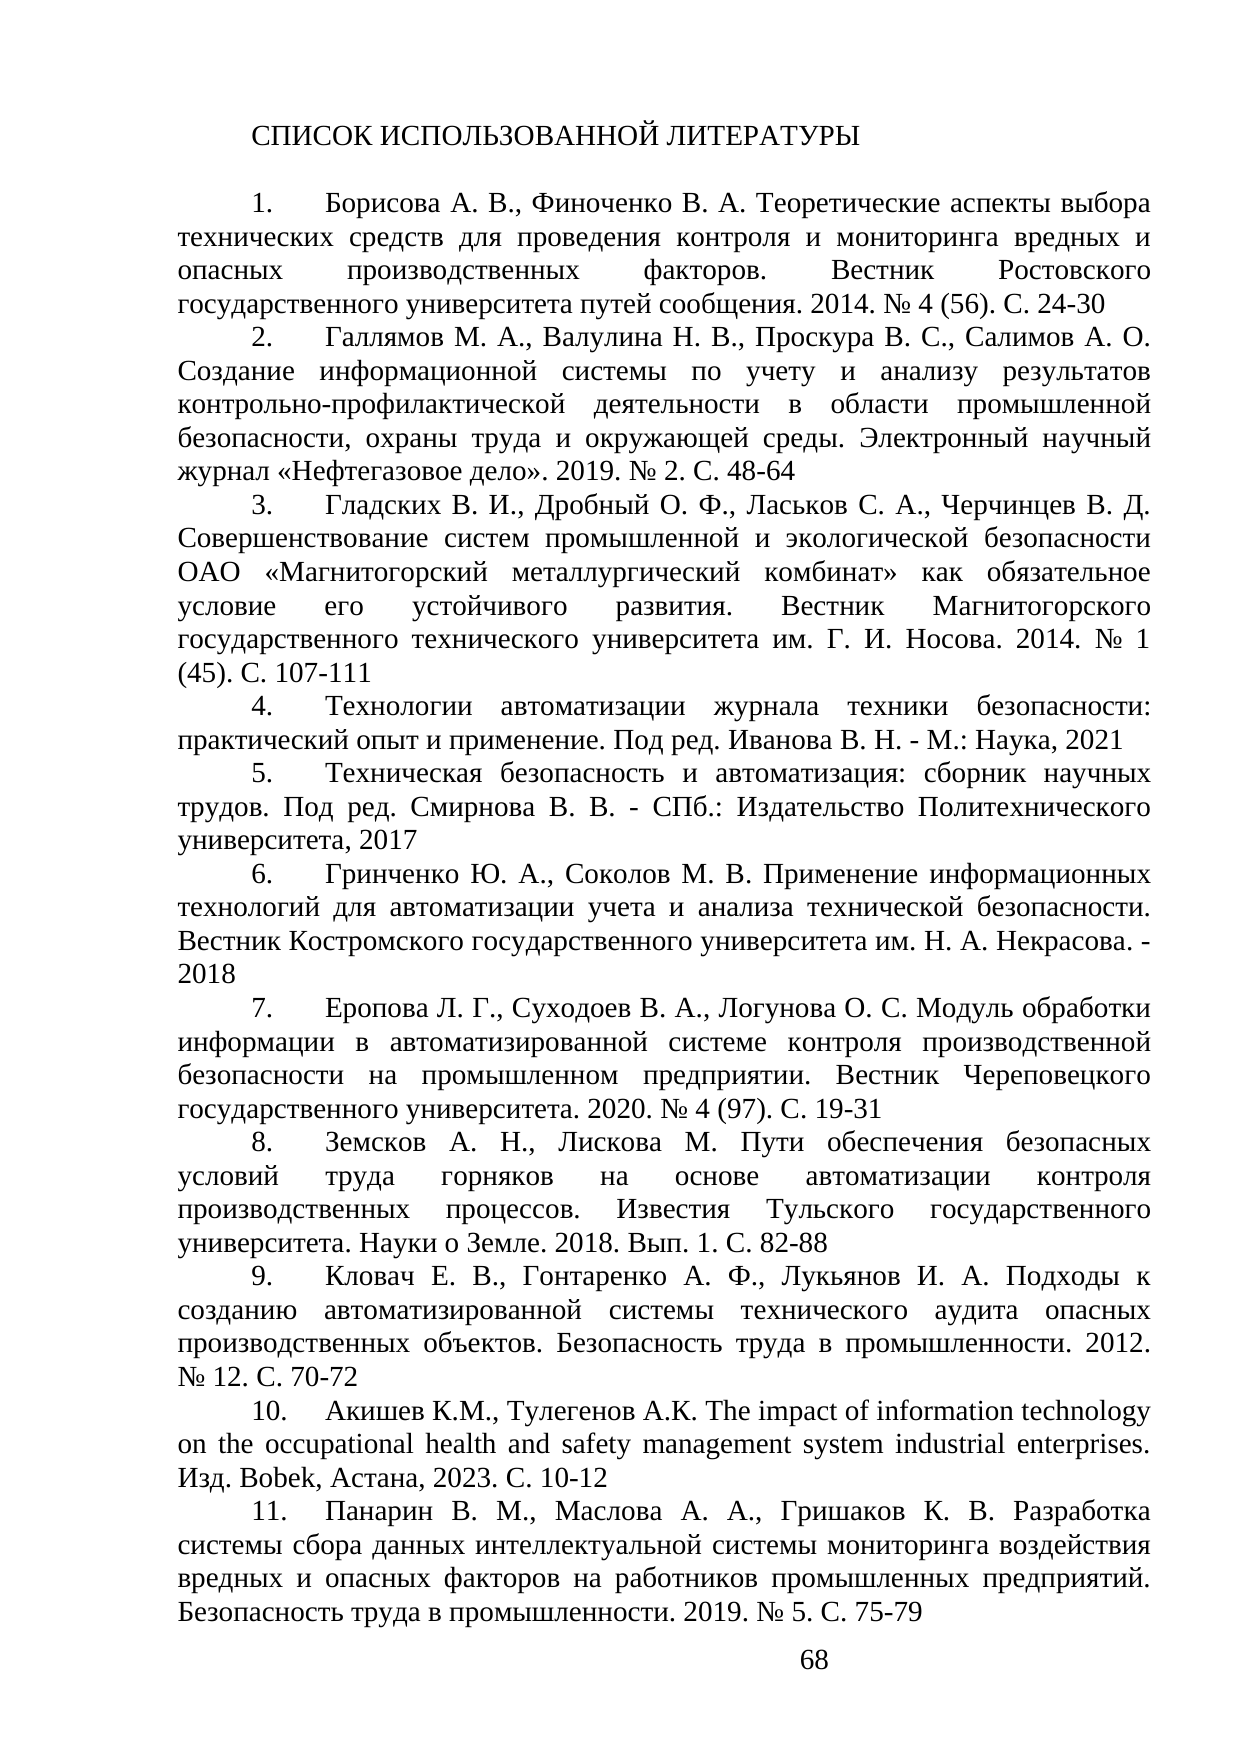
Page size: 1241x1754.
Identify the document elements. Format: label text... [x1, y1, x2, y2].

list Кловач Е. В., Гонтаренко А. Ф., Лукьянов И. А. Подходы к созданию автоматизированной системы технического аудита опасных производственных объектов. Безопасность труда в промышленности. 2012. № 12. С. 70-72 [177, 1258, 1152, 1393]
list Гринченко Ю. А., Соколов М. В. Применение информационных технологий для автоматизации учета и анализа технической безопасности. Вестник Костромского государственного университета им. Н. А. Некрасова. - 2018 [177, 856, 1152, 990]
list Техническая безопасность и автоматизация: сборник научных трудов. Под ред. Смирнова В. В. - СПб.: Издательство Политехнического университета, 2017 [177, 755, 1152, 856]
list Панарин В. М., Маслова А. А., Гришаков К. В. Разработка системы сбора данных интеллектуальной системы мониторинга воздействия вредных и опасных факторов на работников промышленных предприятий. Безопасность труда в промышленности. 2019. № 5. С. 75-79 [177, 1493, 1152, 1627]
list Еропова Л. Г., Суходоев В. А., Логунова О. С. Модуль обработки информации в автоматизированной системе контроля производственной безопасности на промышленном предприятии. Вестник Череповецкого государственного университета. 2020. № 4 (97). С. 19-31 [177, 990, 1152, 1124]
list Галлямов М. А., Валулина Н. В., Проскура В. С., Салимов А. О. Создание информационной системы по учету и анализу результатов контрольно-профилактической деятельности в области промышленной безопасности, охраны труда и окружающей среды. Электронный научный журнал «Нефтегазовое дело». 2019. № 2. С. 48-64 [177, 319, 1152, 487]
text СПИСОК ИСПОЛЬЗОВАННОЙ ЛИТЕРАТУРЫ [177, 118, 1152, 152]
list Гладских В. И., Дробный О. Ф., Ласьков С. А., Черчинцев В. Д. Совершенствование систем промышленной и экологической безопасности ОАО «Магнитогорский металлургический комбинат» как обязательное условие его устойчивого развития. Вестник Магнитогорского государственного технического университета им. Г. И. Носова. 2014. № 1 (45). С. 107-111 [177, 487, 1152, 688]
list Технологии автоматизации журнала техники безопасности: практический опыт и применение. Под ред. Иванова В. Н. - М.: Наука, 2021 [177, 688, 1152, 755]
list Акишев К.М., Тулегенов А.К. The impact of information technology on the occupational health and safety management system industrial enterprises. Изд. Bobek, Астана, 2023. С. 10-12 [177, 1393, 1152, 1493]
list Борисова А. В., Финоченко В. А. Теоретические аспекты выбора технических средств для проведения контроля и мониторинга вредных и опасных производственных факторов. Вестник Ростовского государственного университета путей сообщения. 2014. № 4 (56). С. 24-30 [177, 185, 1152, 319]
list Земсков А. Н., Лискова М. Пути обеспечения безопасных условий труда горняков на основе автоматизации контроля производственных процессов. Известия Тульского государственного университета. Науки о Земле. 2018. Вып. 1. С. 82-88 [177, 1124, 1152, 1258]
